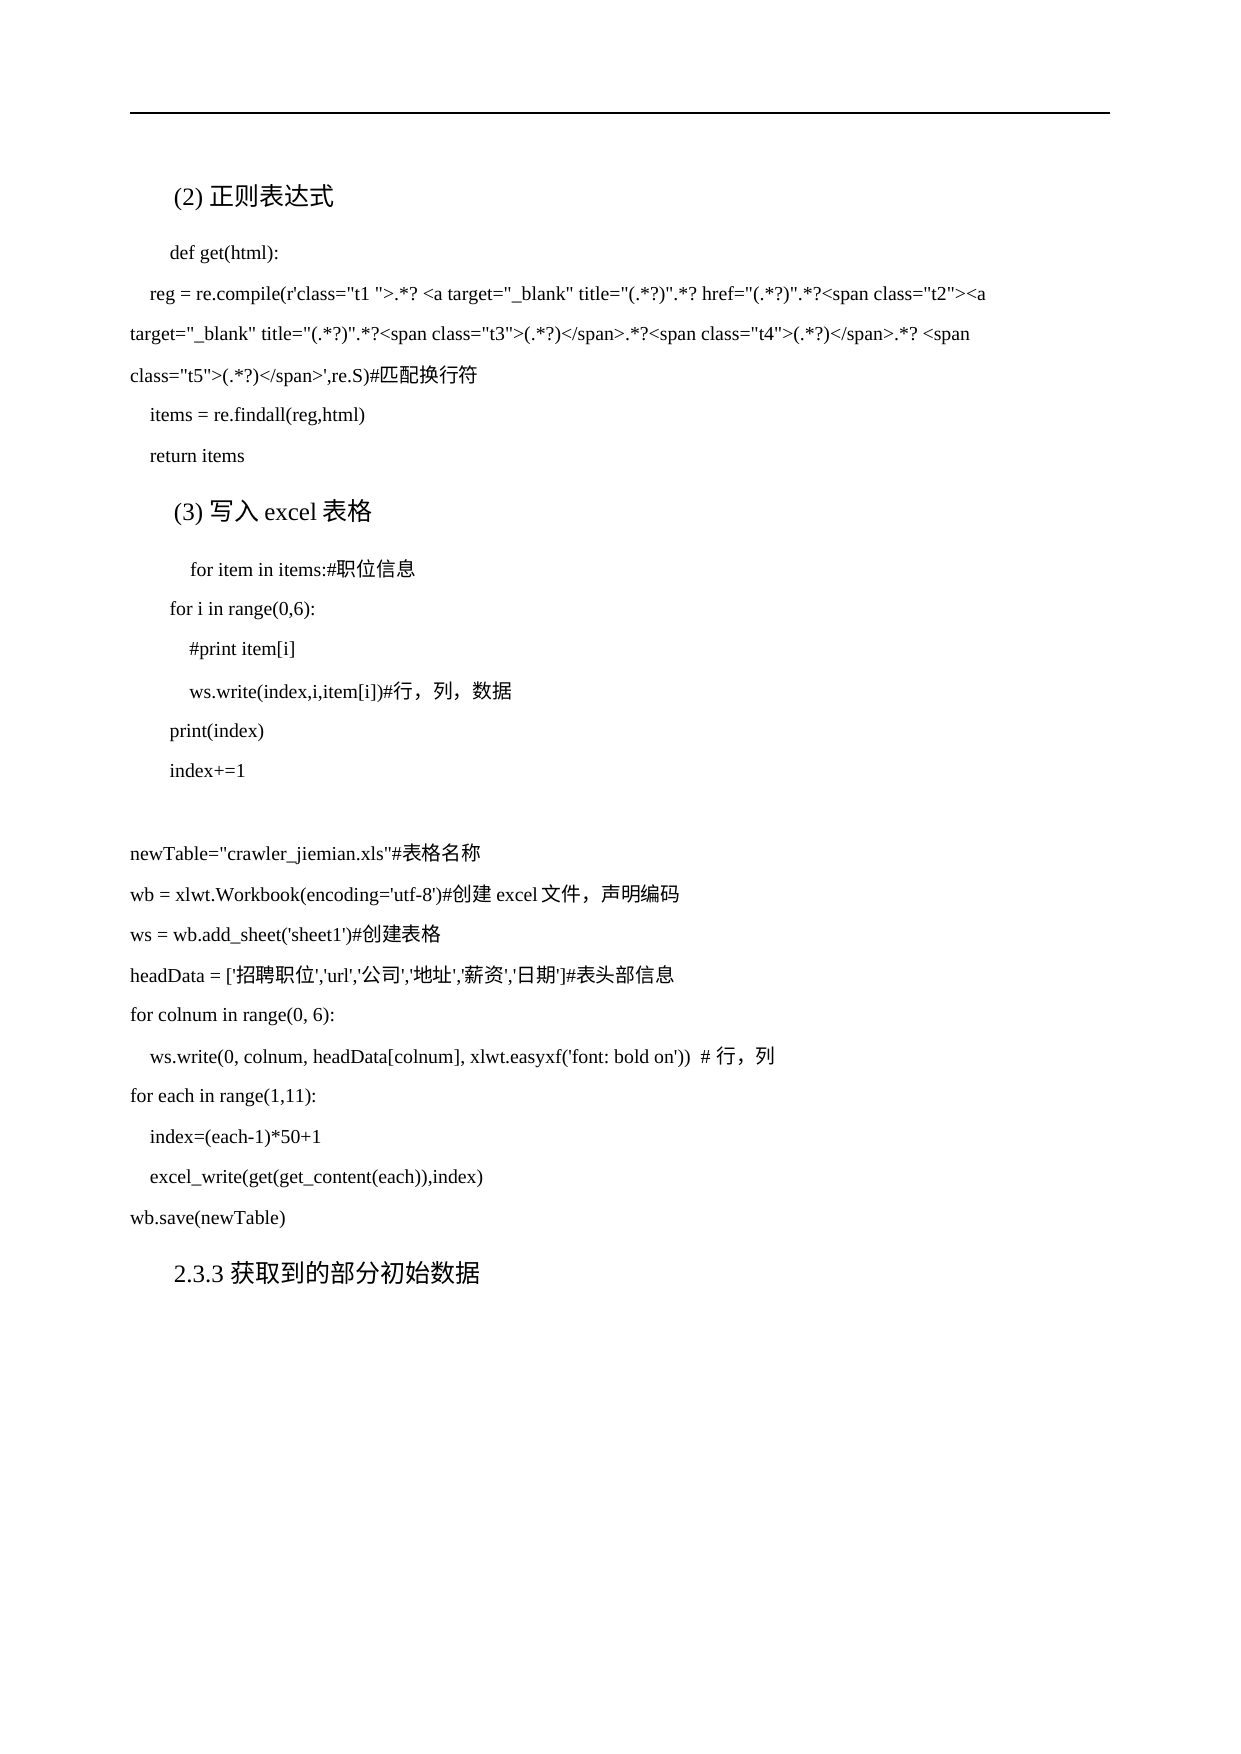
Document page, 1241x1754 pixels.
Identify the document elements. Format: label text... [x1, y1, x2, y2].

text def get(html): reg = re.compile(r'class="t1 ">.*? <a target="_blank" title="(.*?)".*? href="(.*?)".*?<span class="t2"><a target="_blank" title="(.*?)".*?<span class="t3">(.*?)</span>.*?<span class="t4">(.*?)</span>.*? <span class="t5">(.*?)</span>',re.S)#匹配换行符 items = re.findall(reg,html) return items [130, 236, 1110, 472]
list 正则表达式 [130, 162, 1110, 227]
list 写入excel表格 [130, 477, 1110, 542]
text for item in items:#职位信息 for i in range(0,6): #print item[i] ws.write(index,i,item[i])#行，列，数据 print(index) index+=1 newTable="crawler_jiemian.xls"#表格名称 wb = xlwt.Workbook(encoding='utf-8')#创建excel文件，声明编码 ws = wb.add_sheet('sheet1')#创建表格 headData = ['招聘职位','url','公司','地址','薪资','日期']#表头部信息 for colnum in range(0, 6): ws.write(0, colnum, headData[colnum], xlwt.easyxf('font: bold on')) # 行，列 for each in range(1,11): index=(each-1)*50+1 excel_write(get(get_content(each)),index) wb.save(newTable) [130, 551, 1110, 1234]
text 2.3.3 获取到的部分初始数据 [130, 1239, 1110, 1304]
